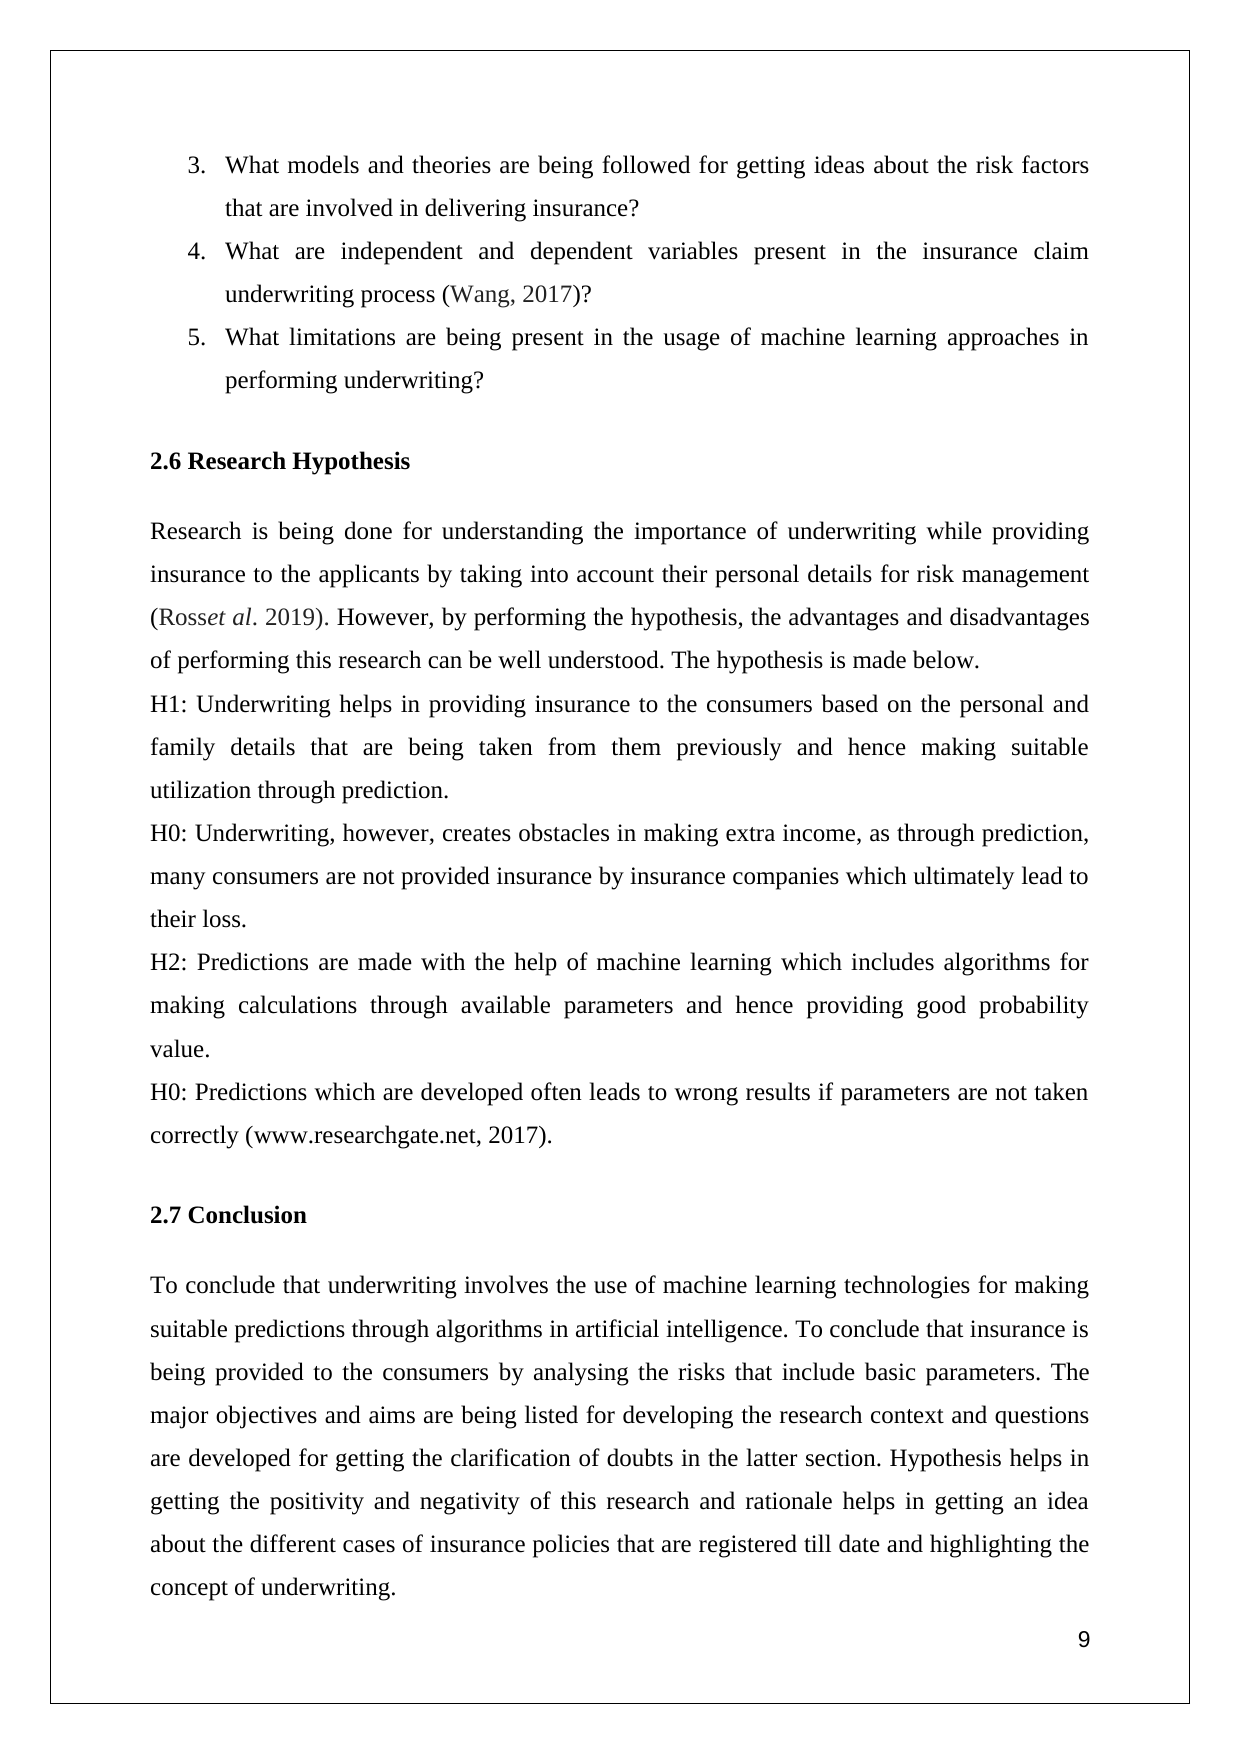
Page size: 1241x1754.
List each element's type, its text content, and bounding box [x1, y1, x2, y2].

text To conclude that underwriting involves the use of machine learning technologies for making suitable predictions through algorithms in artificial intelligence. To conclude that insurance is being provided to the consumers by analysing the risks that include basic parameters. The major objectives and aims are being listed for developing the research context and questions are developed for getting the clarification of doubts in the latter section. Hypothesis helps in getting the positivity and negativity of this research and rationale helps in getting an idea about the different cases of insurance policies that are registered till date and highlighting the concept of underwriting. [150, 1271, 1090, 1601]
subtitle 2.6 Research Hypothesis [150, 446, 1090, 475]
text H0: Underwriting, however, creates obstacles in making extra income, as through prediction, many consumers are not provided insurance by insurance companies which ultimately lead to their loss. [150, 818, 1090, 933]
list What models and theories are being followed for getting ideas about the risk factors that are involved in delivering insurance? [187, 150, 1090, 222]
subtitle 2.7 Conclusion [150, 1201, 1090, 1229]
text H2: Predictions are made with the help of machine learning which includes algorithms for making calculations through available parameters and hence providing good probability value. [150, 947, 1090, 1062]
text Research is being done for understanding the importance of underwriting while providing insurance to the applicants by taking into account their personal details for risk management (Rosset al. 2019). However, by performing the hypothesis, the advantages and disadvantages of performing this research can be well understood. The hypothesis is made below. [150, 516, 1090, 674]
text H1: Underwriting helps in providing insurance to the consumers based on the personal and family details that are being taken from them previously and hence making suitable utilization through prediction. [150, 689, 1090, 804]
list What are independent and dependent variables present in the insurance claim underwriting process (Wang, 2017)? [187, 236, 1090, 308]
text H0: Predictions which are developed often leads to wrong results if parameters are not taken correctly (www.researchgate.net, 2017). [150, 1077, 1090, 1149]
list What limitations are being present in the usage of machine learning approaches in performing underwriting? [187, 322, 1090, 394]
